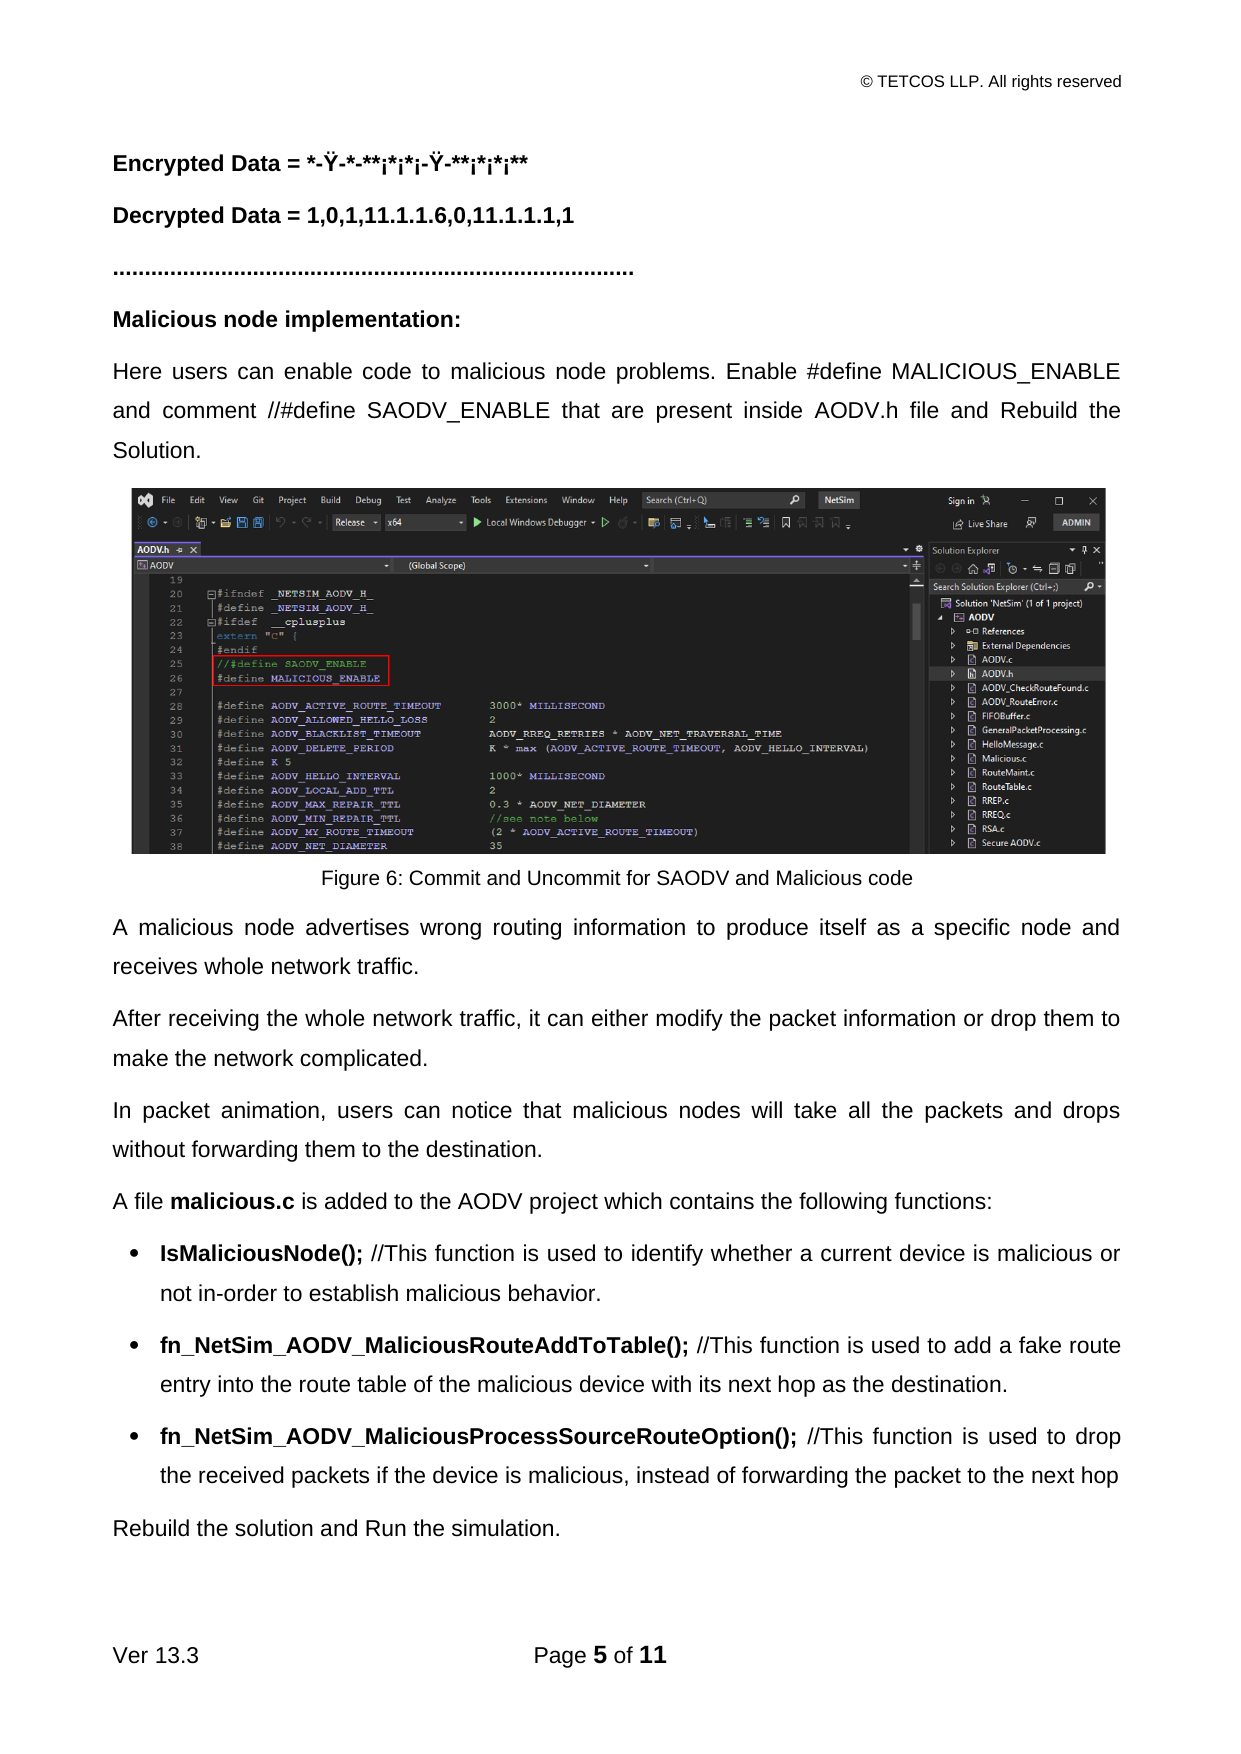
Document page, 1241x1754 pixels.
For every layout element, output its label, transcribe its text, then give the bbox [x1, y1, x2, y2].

text Encrypted Data = *-Ÿ-*-**¡*¡*¡-Ÿ-**¡*¡*¡** [112, 150, 1122, 176]
text A malicious node advertises wrong routing information to produce itself as a specific node and receives whole network traffic. [112, 914, 1122, 979]
text A file malicious.c is added to the AODV project which contains the following functions: [112, 1188, 1122, 1214]
picture [131, 488, 1106, 854]
text Figure 6: Commit and Uncommit for SAODV and Malicious code [112, 865, 1122, 889]
text Decrypted Data = 1,0,1,11.1.1.6,0,11.1.1.1,1 [112, 202, 1122, 228]
text Here users can enable code to malicious node problems. Enable #define MALICIOUS_ENABLE and comment //#define SAODV_ENABLE that are present inside AODV.h file and Rebuild the Solution. [112, 358, 1122, 463]
text .................................................................................. [112, 254, 1122, 280]
text fn_NetSim_AODV_MaliciousProcessSourceRouteOption(); //This function is used to drop the received packets if the device is malicious, instead of forwarding the packet to the next hop [130, 1423, 1122, 1489]
text IsMaliciousNode(); //This function is used to identify whether a current device is malicious or not in-order to establish malicious behavior. [130, 1240, 1122, 1306]
text Rebuild the solution and Run the simulation. [112, 1514, 1125, 1541]
text Malicious node implementation: [112, 306, 1122, 332]
text fn_NetSim_AODV_MaliciousRouteAddToTable(); //This function is used to add a fake route entry into the route table of the malicious device with its next hop as the destination. [130, 1332, 1122, 1397]
text In packet animation, users can notice that malicious nodes will take all the packets and drops without forwarding them to the destination. [112, 1097, 1122, 1162]
text After receiving the whole network traffic, it can either modify the packet information or drop them to make the network complicated. [112, 1005, 1122, 1071]
